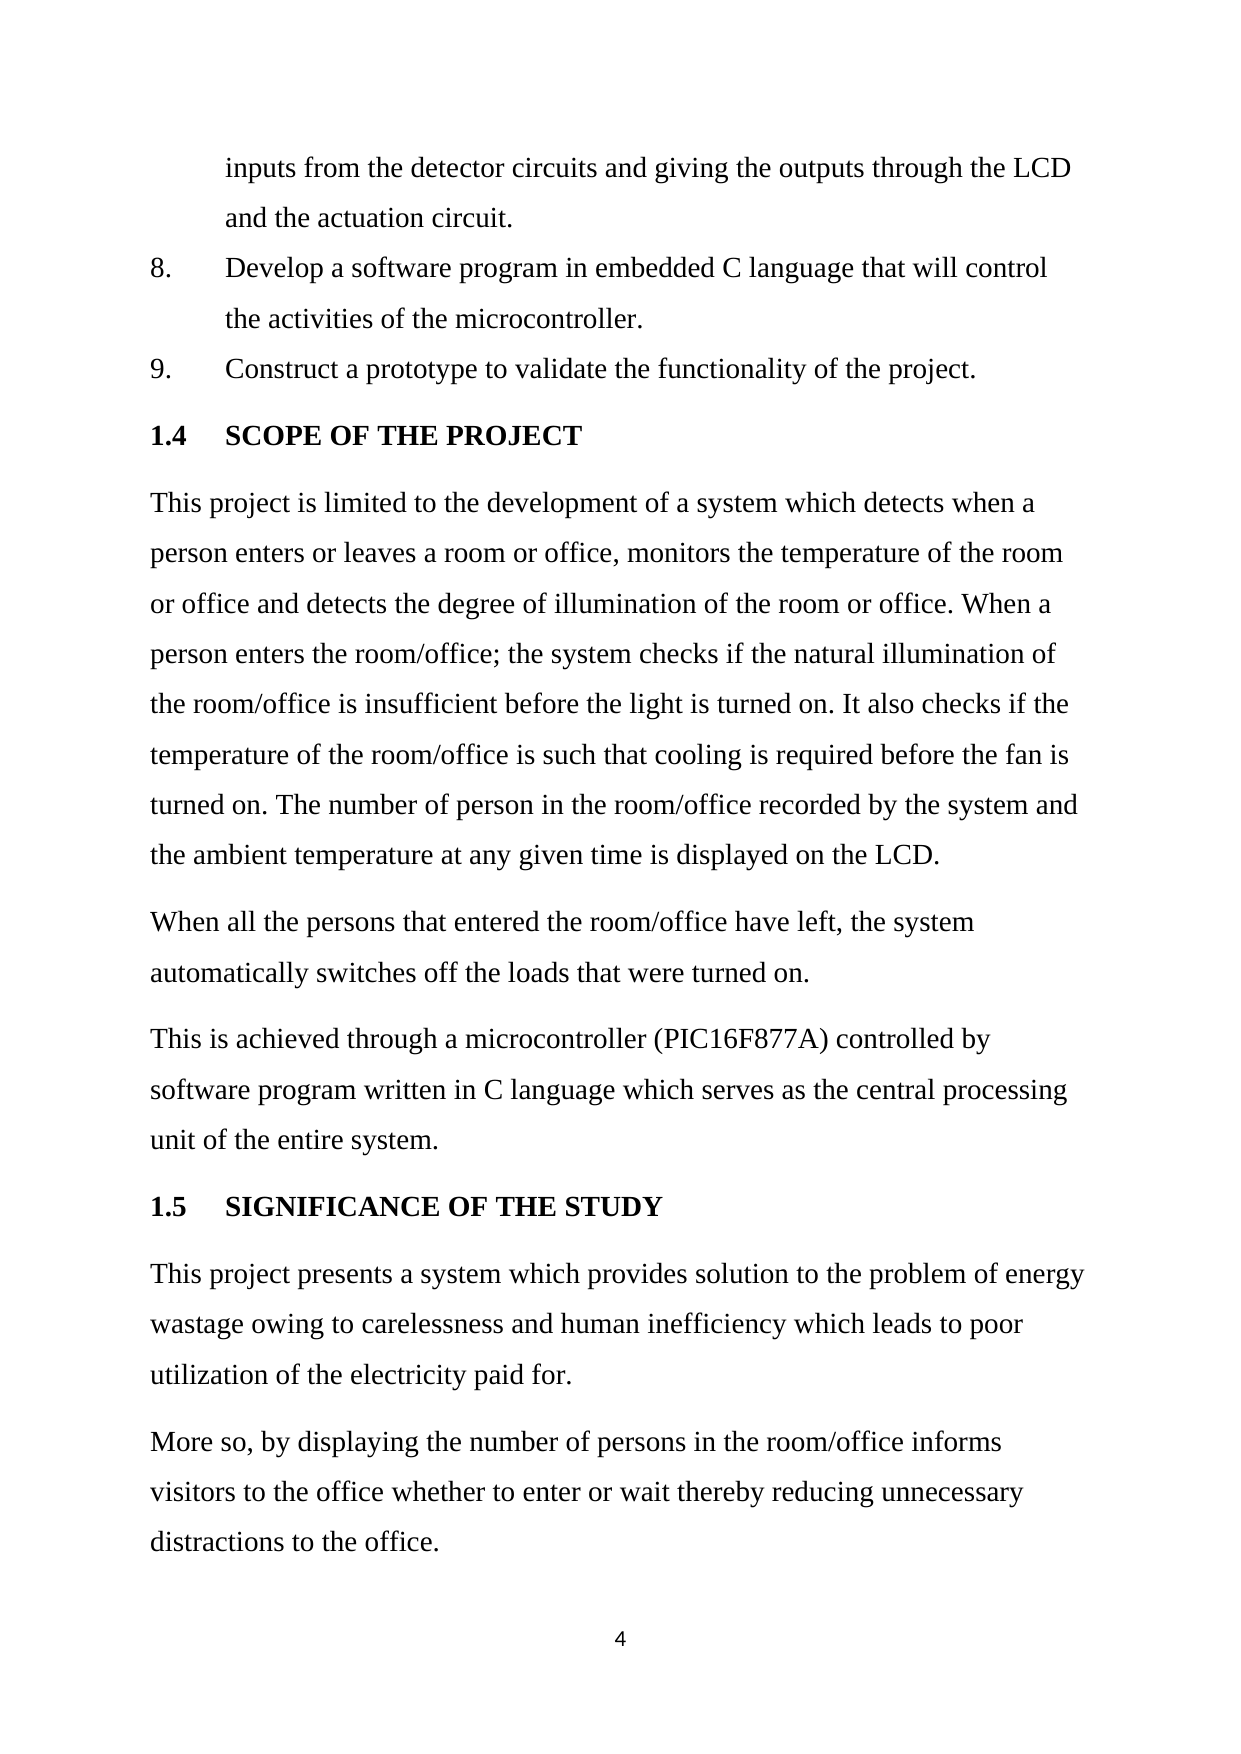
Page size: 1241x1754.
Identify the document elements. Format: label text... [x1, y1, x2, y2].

list Develop a software program in embedded C language that will control the activities of the microcontroller. [150, 251, 1090, 334]
list Construct a prototype to validate the functionality of the project. [150, 351, 1090, 385]
text 1.5 SIGNIFICANCE OF THE STUDY [150, 1189, 1090, 1223]
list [150, 150, 1090, 234]
text This is achieved through a microcontroller (PIC16F877A) controlled by software program written in C language which serves as the central processing unit of the entire system. [150, 1022, 1090, 1156]
text 1.4 SCOPE OF THE PROJECT [150, 418, 1090, 452]
text This project is limited to the development of a system which detects when a person enters or leaves a room or office, monitors the temperature of the room or office and detects the degree of illumination of the room or office. When a person enters the room/office; the system checks if the natural illumination of the room/office is insufficient before the light is turned on. It also checks if the temperature of the room/office is such that cooling is required before the fan is turned on. The number of person in the room/office recorded by the system and the ambient temperature at any given time is displayed on the LCD. [150, 485, 1090, 871]
text This project presents a system which provides solution to the problem of energy wastage owing to carelessness and human inefficiency which leads to poor utilization of the electricity paid for. [150, 1256, 1090, 1390]
text More so, by displaying the number of persons in the room/office informs visitors to the office whether to enter or wait thereby reducing unnecessary distractions to the office. [150, 1424, 1090, 1558]
text When all the persons that entered the room/office have left, the system automatically switches off the loads that were turned on. [150, 904, 1090, 988]
